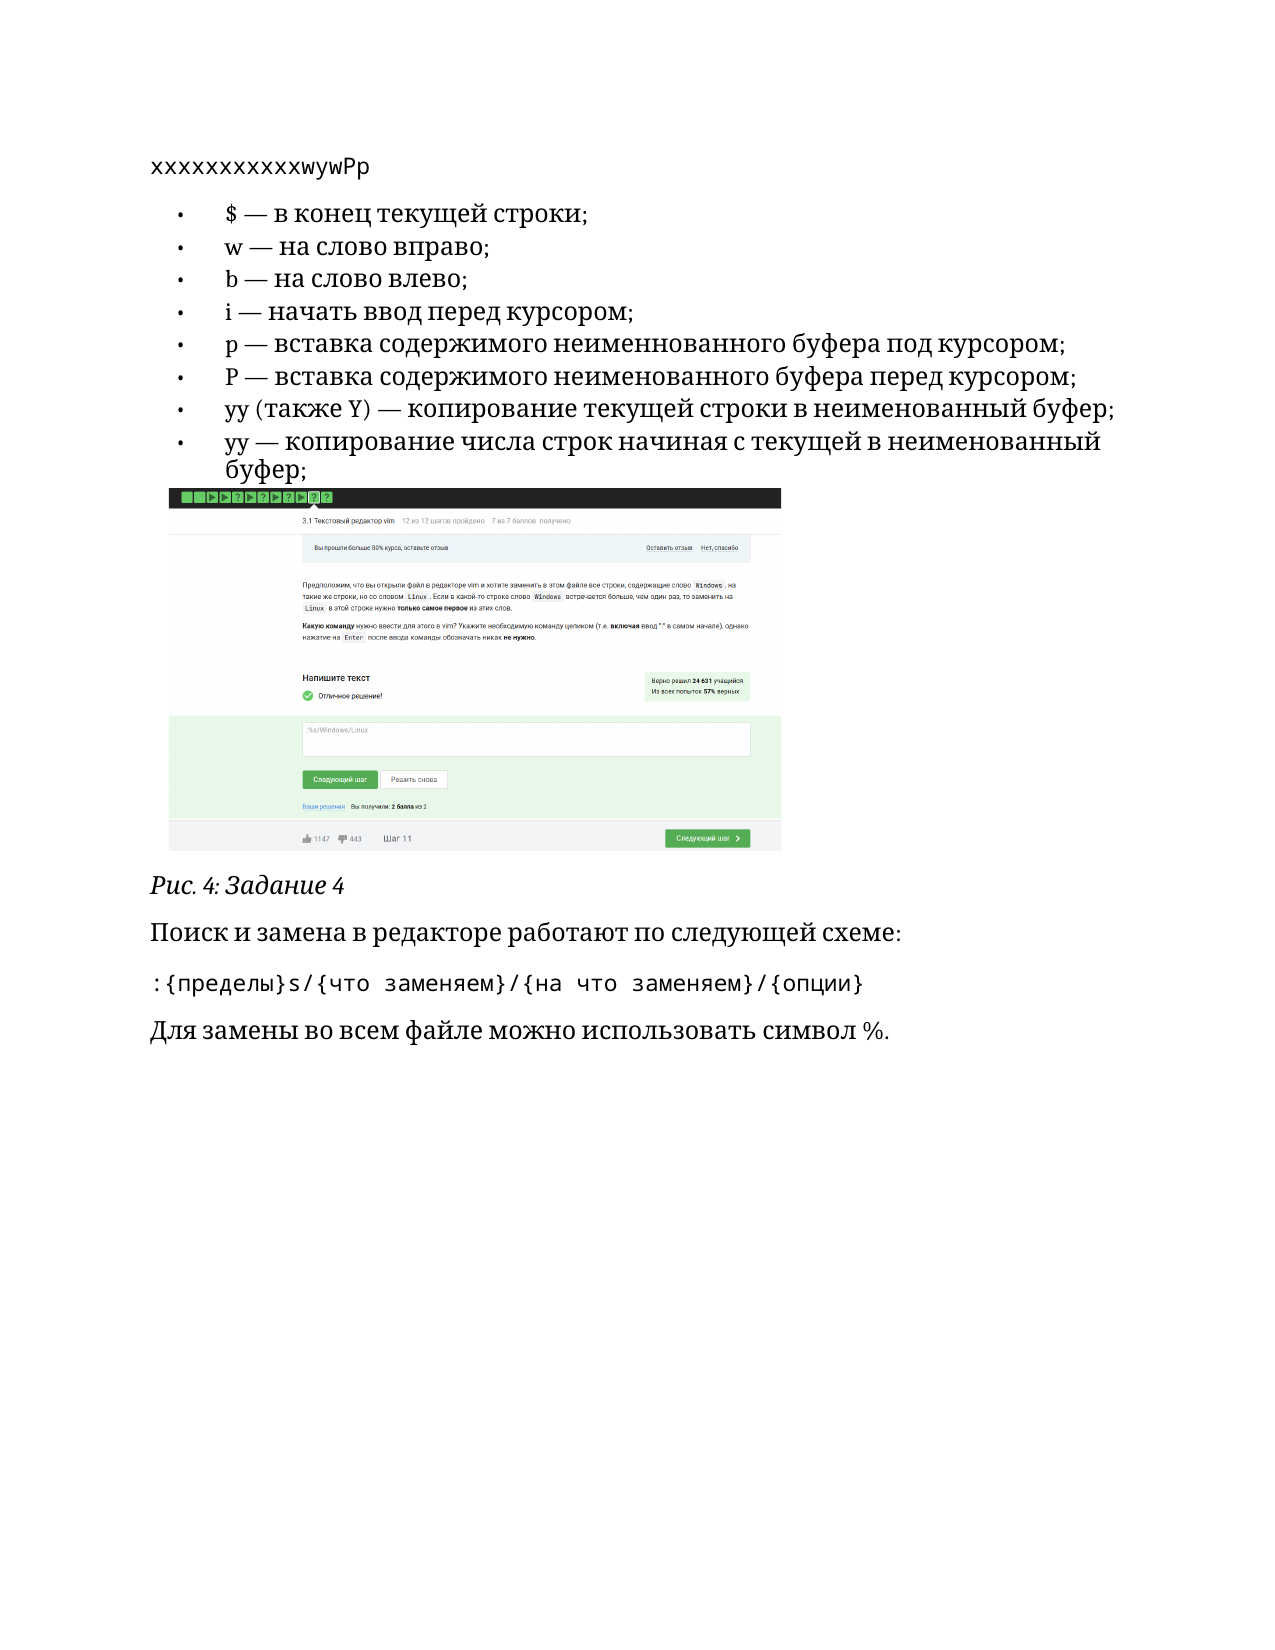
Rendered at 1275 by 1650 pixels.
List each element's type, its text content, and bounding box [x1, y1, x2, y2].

list P — вставка содержимого неименованного буфера перед курсором; [175, 362, 1125, 391]
text Рис. 4: Задание 4 [150, 872, 1125, 901]
text xxxxxxxxxxxwywPp [150, 150, 1125, 181]
list $ — в конец текущей строки; [175, 200, 1125, 229]
list yy — копирование числа строк начиная с текущей в неименованный буфер; [175, 427, 1125, 485]
list yy (также Y) — копирование текущей строки в неименованный буфер; [175, 395, 1125, 424]
list w — на слово вправо; [175, 232, 1125, 261]
list b — на слово влево; [175, 265, 1125, 294]
list p — вставка содержимого неименнованного буфера под курсором; [175, 330, 1125, 359]
picture [168, 488, 782, 851]
text :{пределы}s/{что заменяем}/{на что заменяем}/{опции} [150, 967, 1125, 998]
text Для замены во всем файле можно использовать символ %. [150, 1017, 1125, 1046]
list i — начать ввод перед курсором; [175, 297, 1125, 326]
text Поиск и замена в редакторе работают по следующей схеме: [150, 919, 1125, 948]
